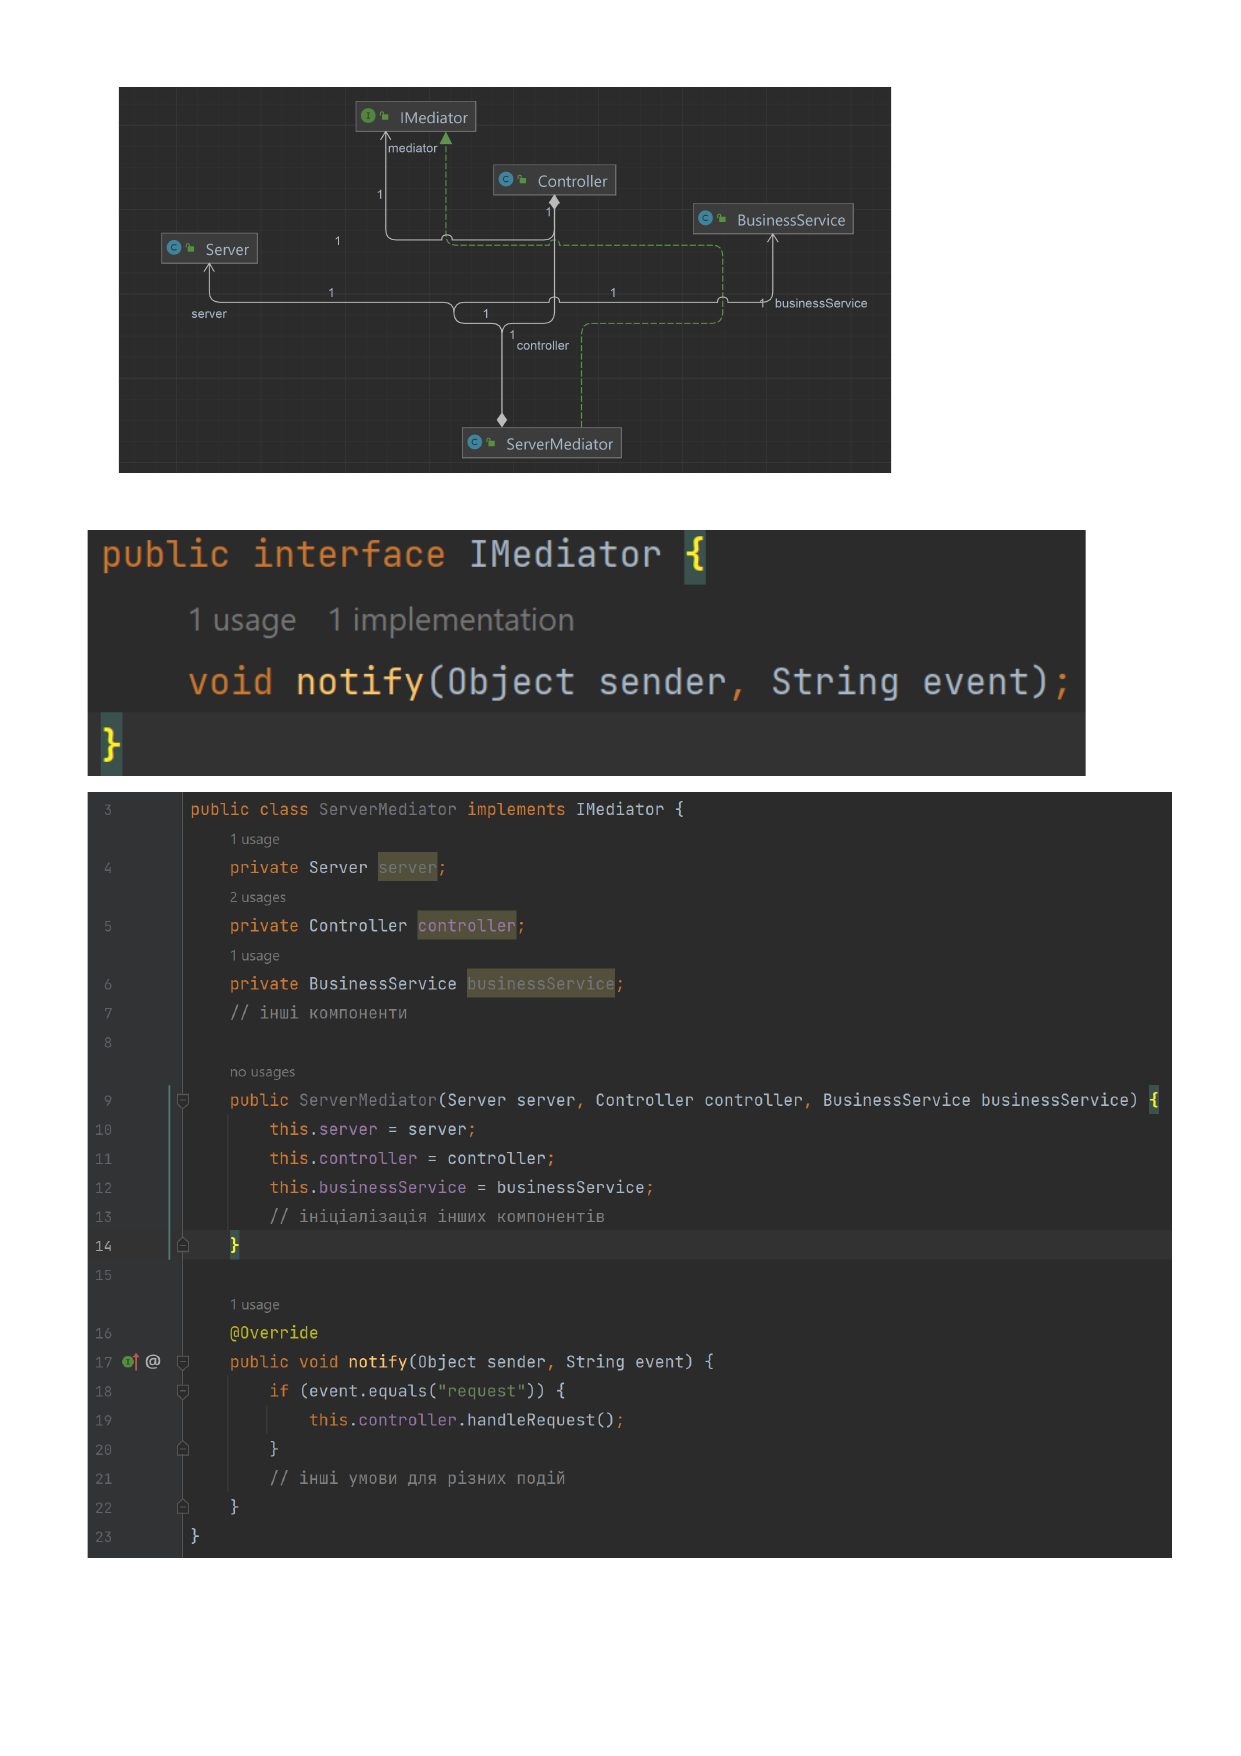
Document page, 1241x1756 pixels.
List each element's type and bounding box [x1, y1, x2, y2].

picture [87, 530, 1086, 776]
picture [87, 792, 1172, 1558]
picture [118, 87, 892, 473]
